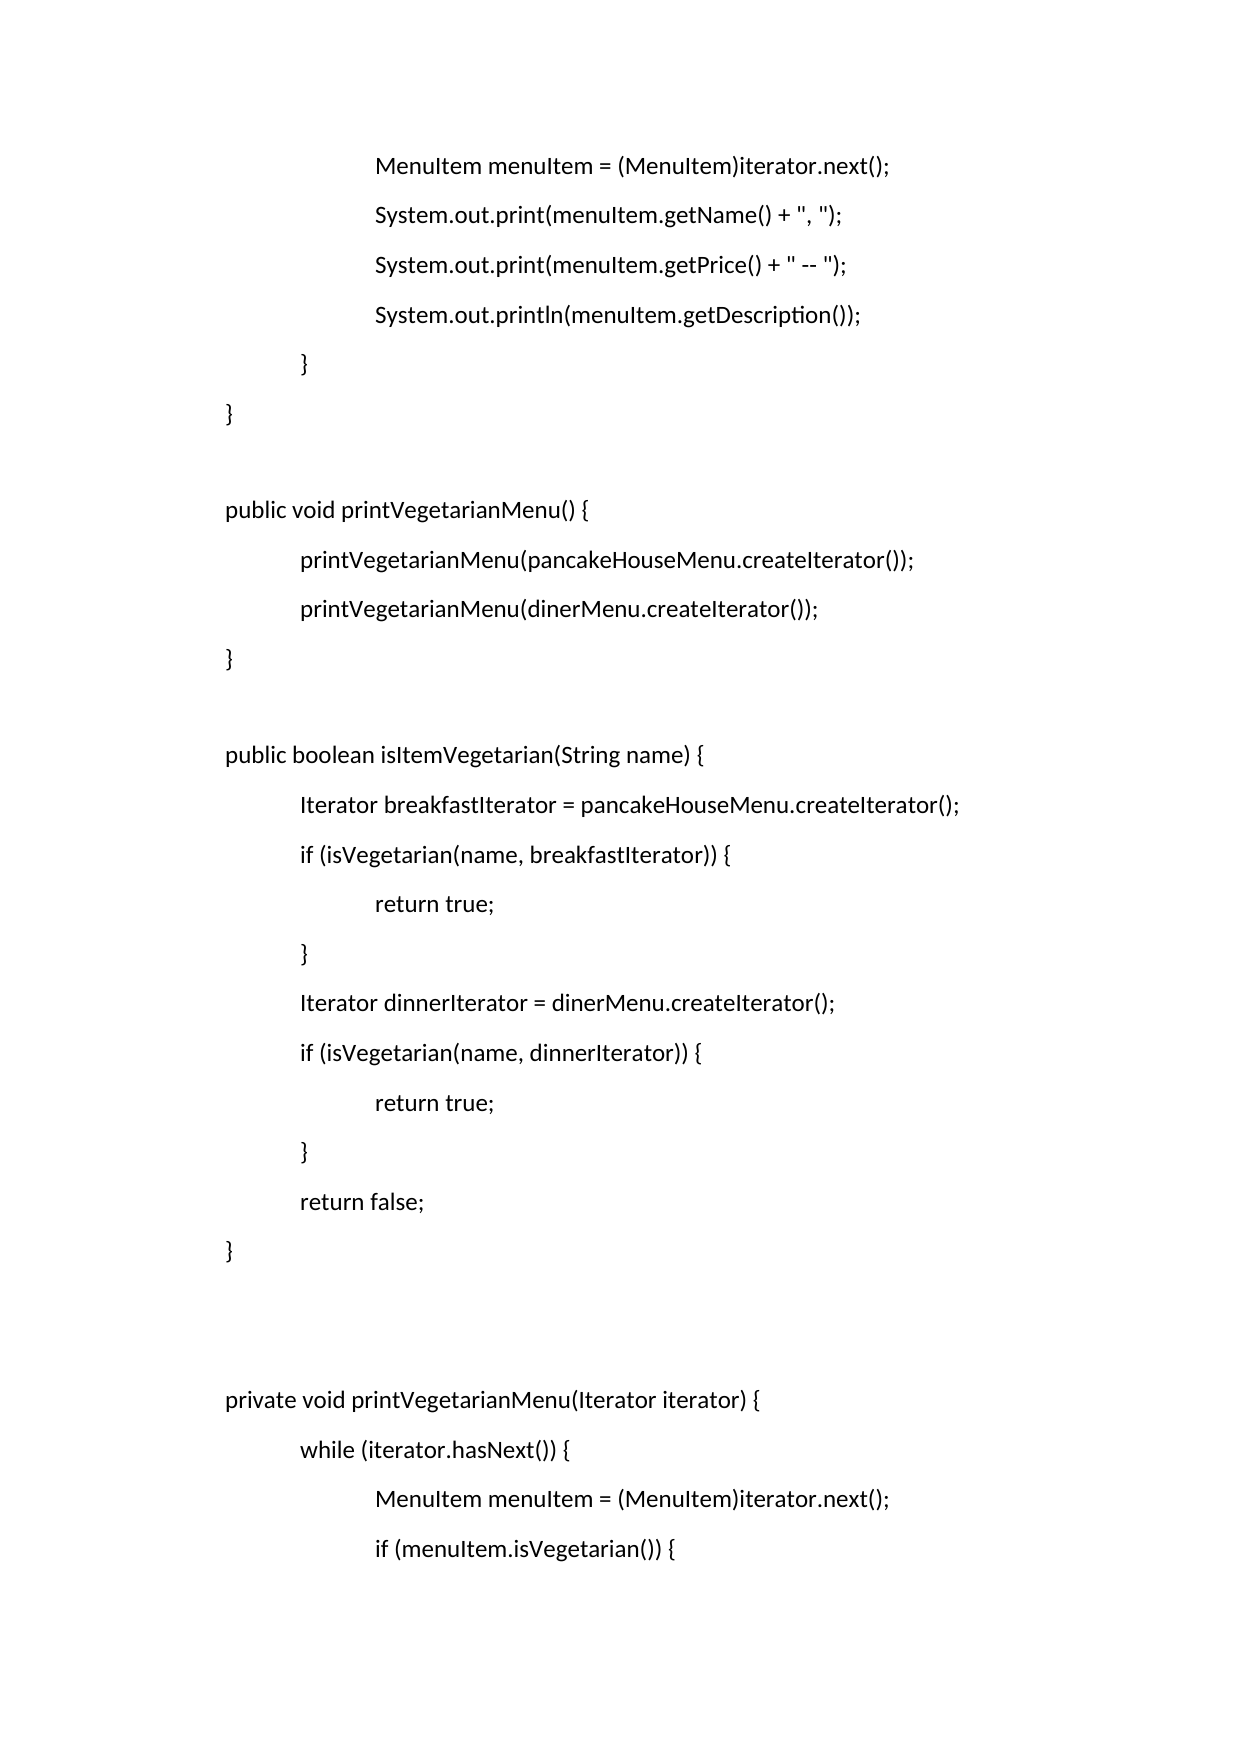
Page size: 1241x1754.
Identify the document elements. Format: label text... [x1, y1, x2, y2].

text System.out.print(menuItem.getPrice() + " -- "); [150, 249, 1090, 280]
text } [150, 643, 1090, 674]
text public void printVegetarianMenu() { [150, 494, 1090, 525]
text if (isVegetarian(name, dinnerIterator)) { [150, 1037, 1090, 1068]
text } [150, 398, 1090, 428]
text MenuItem menuItem = (MenuItem)iterator.next(); [150, 150, 1090, 181]
text Iterator dinnerIterator = dinerMenu.createIterator(); [150, 987, 1090, 1018]
text } [150, 938, 1090, 968]
text printVegetarianMenu(dinerMenu.createIterator()); [150, 593, 1090, 624]
text return true; [150, 888, 1090, 919]
text System.out.println(menuItem.getDescription()); [150, 299, 1090, 329]
text return true; [150, 1087, 1090, 1117]
text if (menuItem.isVegetarian()) { [150, 1533, 1090, 1563]
text printVegetarianMenu(pancakeHouseMenu.createIterator()); [150, 544, 1090, 574]
text return false; [150, 1186, 1090, 1216]
text if (isVegetarian(name, breakfastIterator)) { [150, 839, 1090, 869]
text while (iterator.hasNext()) { [150, 1434, 1090, 1464]
text System.out.print(menuItem.getName() + ", "); [150, 199, 1090, 230]
text Iterator breakfastIterator = pancakeHouseMenu.createIterator(); [150, 789, 1090, 820]
text MenuItem menuItem = (MenuItem)iterator.next(); [150, 1483, 1090, 1514]
text private void printVegetarianMenu(Iterator iterator) { [150, 1384, 1090, 1415]
text } [150, 1235, 1090, 1266]
text } [150, 1136, 1090, 1167]
text public boolean isItemVegetarian(String name) { [150, 739, 1090, 770]
text } [150, 348, 1090, 379]
